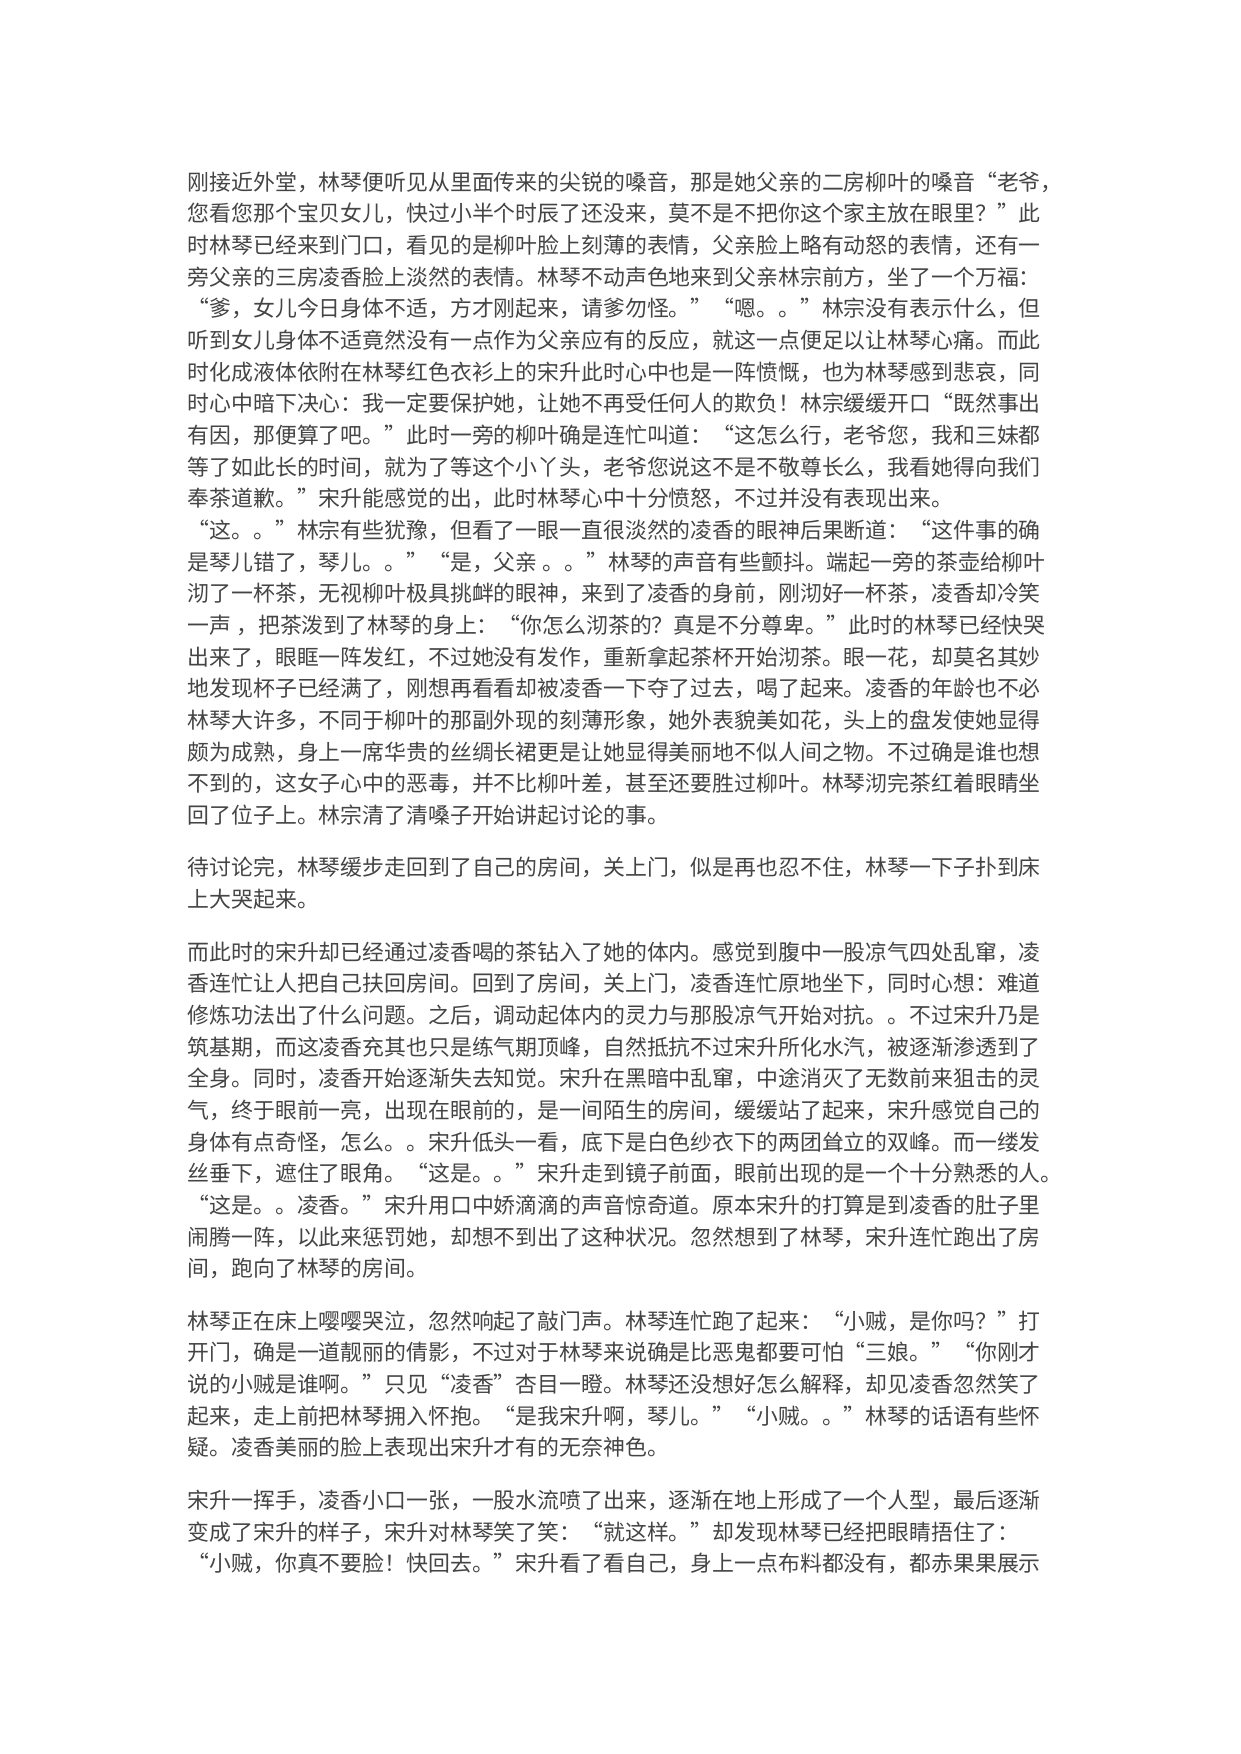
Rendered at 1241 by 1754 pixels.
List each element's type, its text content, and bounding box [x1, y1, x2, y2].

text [187, 1483, 1053, 1578]
text 而此时的宋升却已经通过凌香喝的茶钻入了她的体内。感觉到腹中一股凉气四处乱窜，凌香连忙让人把自己扶回房间。回到了房间，关上门，凌香连忙原地坐下，同时心想：难道修炼功法出了什么问题。之后，调动起体内的灵力与那股凉气开始对抗。。不过宋升乃是筑基期，而这凌香充其也只是练气期顶峰，自然抵抗不过宋升所化水汽，被逐渐渗透到了全身。同时，凌香开始逐渐失去知觉。宋升在黑暗中乱窜，中途消灭了无数前来狙击的灵气，终于眼前一亮，出现在眼前的，是一间陌生的房间，缓缓站了起来，宋升感觉自己的身体有点奇怪，怎么。。宋升低头一看，底下是白色纱衣下的两团耸立的双峰。而一缕发丝垂下，遮住了眼角。“这是。。”宋升走到镜子前面，眼前出现的是一个十分熟悉的人。“这是。。凌香。”宋升用口中娇滴滴的声音惊奇道。原本宋升的打算是到凌香的肚子里闹腾一阵，以此来惩罚她，却想不到出了这种状况。忽然想到了林琴，宋升连忙跑出了房间，跑向了林琴的房间。: A6 a3 S# _8 }( b: ^+ B [187, 934, 1053, 1283]
text 林琴正在床上嘤嘤哭泣，忽然响起了敲门声。林琴连忙跑了起来：“小贼，是你吗？”打开门，确是一道靓丽的倩影，不过对于林琴来说确是比恶鬼都要可怕“三娘。”“你刚才说的小贼是谁啊。”只见“凌香”杏目一瞪。林琴还没想好怎么解释，却见凌香忽然笑了起来，走上前把林琴拥入怀抱。“是我宋升啊，琴儿。”“小贼。。”林琴的话语有些怀疑。凌香美丽的脸上表现出宋升才有的无奈神色。7 f- U5 z6 D7 ~ [669, 1304, 1053, 1462]
text 刚接近外堂，林琴便听见从里面传来的尖锐的嗓音，那是她父亲的二房柳叶的嗓音“老爷，您看您那个宝贝女儿，快过小半个时辰了还没来，莫不是不把你这个家主放在眼里？”此时林琴已经来到门口，看见的是柳叶脸上刻薄的表情，父亲脸上略有动怒的表情，还有一旁父亲的三房凌香脸上淡然的表情。林琴不动声色地来到父亲林宗前方，坐了一个万福：“爹，女儿今日身体不适，方才刚起来，请爹勿怪。”“嗯。。”林宗没有表示什么，但听到女儿身体不适竟然没有一点作为父亲应有的反应，就这一点便足以让林琴心痛。而此时化成液体依附在林琴红色衣衫上的宋升此时心中也是一阵愤慨，也为林琴感到悲哀，同时心中暗下决心：我一定要保护她，让她不再受任何人的欺负！林宗缓缓开口“既然事出有因，那便算了吧。”此时一旁的柳叶确是连忙叫道：“这怎么行，老爷您，我和三妹都等了如此长的时间，就为了等这个小丫头，老爷您说这不是不敬尊长么，我看她得向我们奉茶道歉。”宋升能感觉的出，此时林琴心中十分愤怒，不过并没有表现出来。“这。。”林宗有些犹豫，但看了一眼一直很淡然的凌香的眼神后果断道：“这件事的确是琴儿错了，琴儿。。”“是，父亲 。。”林琴的声音有些颤抖。端起一旁的茶壶给柳叶沏了一杯茶，无视柳叶极具挑衅的眼神，来到了凌香的身前，刚沏好一杯茶，凌香却冷笑一声 ，把茶泼到了林琴的身上：“你怎么沏茶的？真是不分尊卑。”此时的林琴已经快哭出来了，眼眶一阵发红，不过她没有发作，重新拿起茶杯开始沏茶。眼一花，却莫名其妙地发现杯子已经满了，刚想再看看却被凌香一下夺了过去，喝了起来。凌香的年龄也不必林琴大许多，不同于柳叶的那副外现的刻薄形象，她外表貌美如花，头上的盘发使她显得颇为成熟，身上一席华贵的丝绸长裙更是让她显得美丽地不似人间之物。不过确是谁也想不到的，这女子心中的恶毒，并不比柳叶差，甚至还要胜过柳叶。林琴沏完茶红着眼睛坐回了位子上。林宗清了清嗓子开始讲起讨论的事。* ?6 r8 \5 C0 c1 z8 p [187, 164, 1053, 829]
text 待讨论完，林琴缓步走回到了自己的房间，关上门，似是再也忍不住，林琴一下子扑到床上大哭起来。 [319, 850, 1053, 914]
